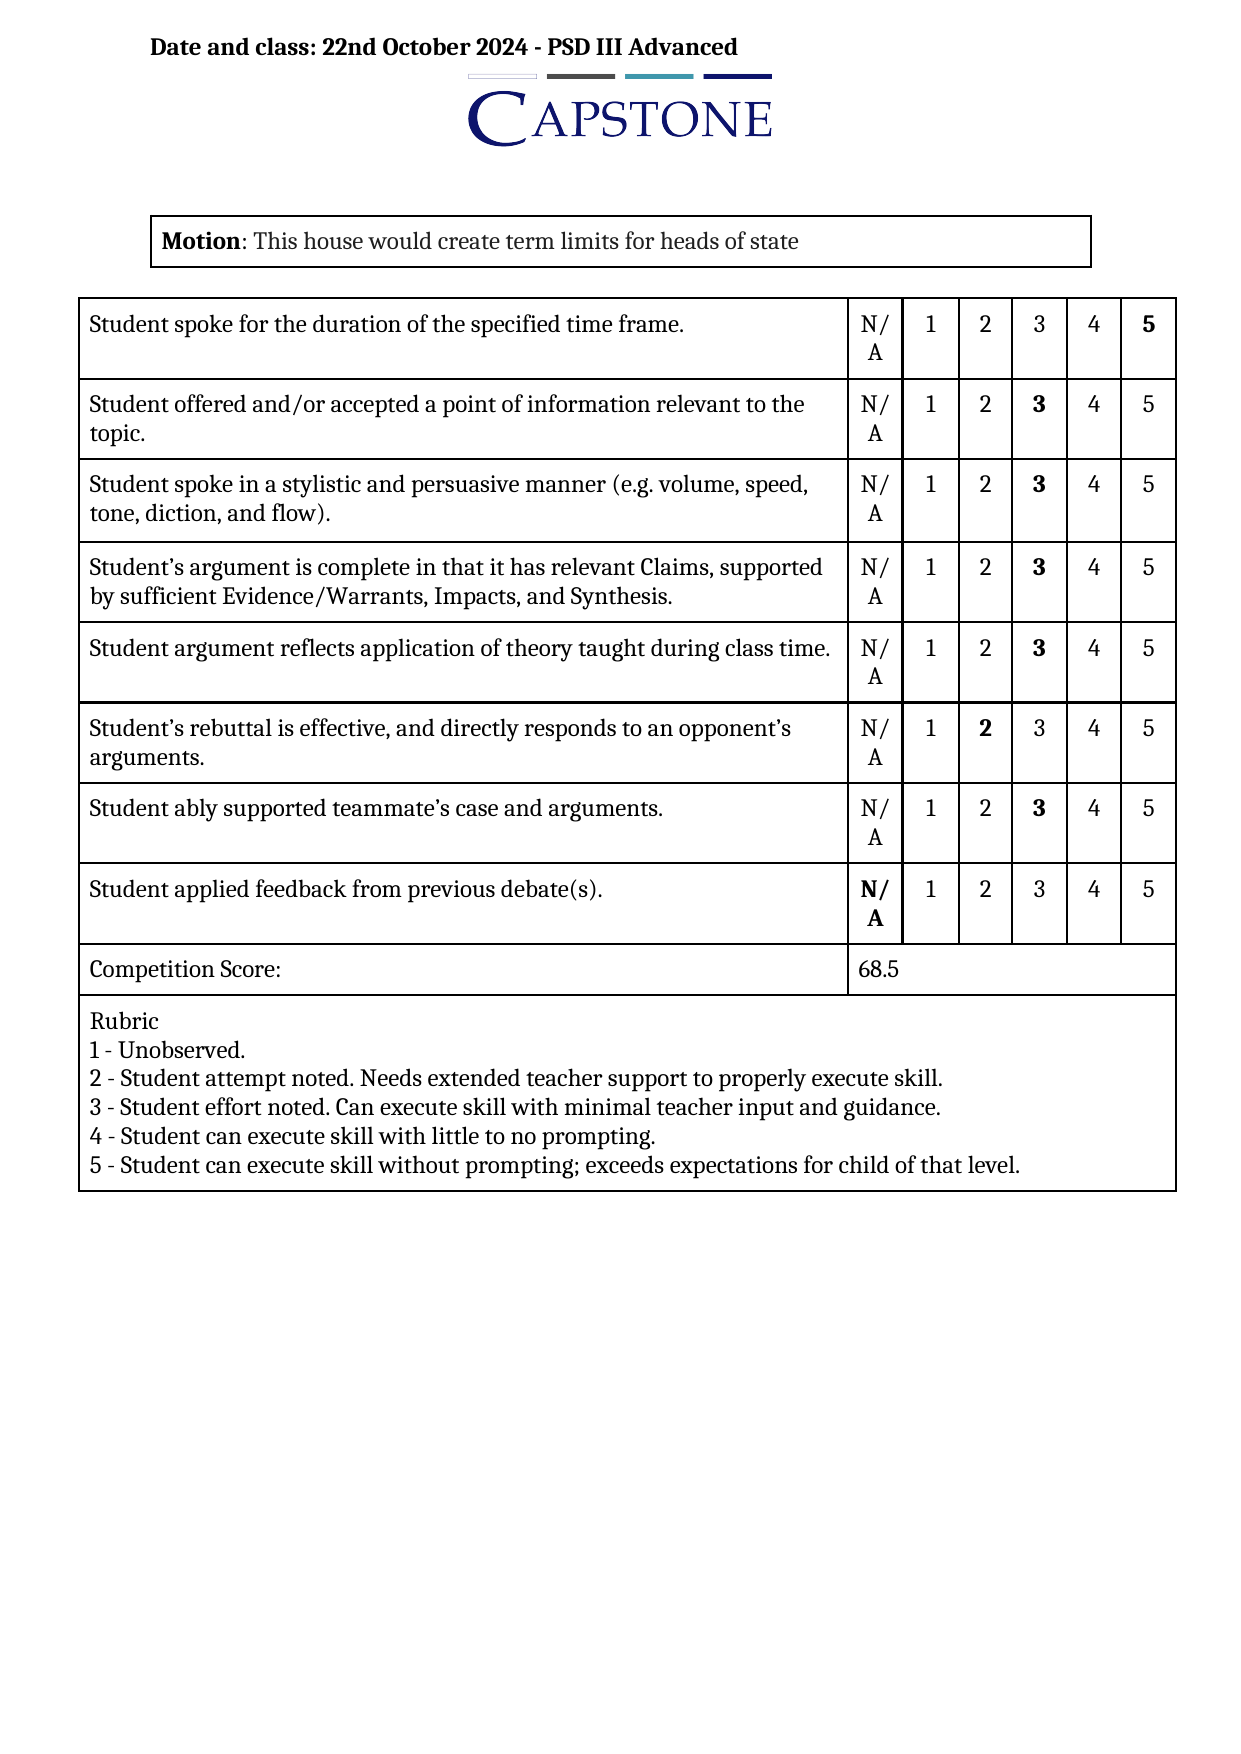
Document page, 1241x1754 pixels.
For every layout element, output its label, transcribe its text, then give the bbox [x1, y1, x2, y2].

table_cell Student’s rebuttal is effective, and directly responds to an opponent’s arguments. [80, 704, 847, 782]
table_cell 3 [1013, 864, 1066, 943]
table_cell Student ably supported teammate’s case and arguments. [80, 784, 847, 862]
table_cell 3 [1013, 543, 1066, 621]
picture [460, 66, 781, 153]
table_cell 1 [904, 460, 958, 541]
table_cell 1 [904, 380, 958, 458]
table_cell N/A [849, 704, 901, 782]
table_cell 3 [1013, 380, 1066, 458]
table_cell 4 [1068, 704, 1120, 782]
table_cell 1 [904, 864, 958, 943]
table_cell N/A [849, 623, 901, 701]
table_cell N/A [849, 543, 901, 621]
table_cell 2 [960, 543, 1011, 621]
table_cell 4 [1068, 784, 1120, 862]
table_cell Student offered and/or accepted a point of information relevant to the topic. [80, 380, 847, 458]
table_cell 4 [1068, 623, 1120, 701]
table_header 4 [1068, 299, 1120, 377]
table_cell 1 [904, 784, 958, 862]
table_cell 2 [960, 623, 1011, 701]
table_cell 5 [1122, 460, 1175, 541]
table_cell 1 [904, 704, 958, 782]
table_cell 1 [904, 543, 958, 621]
table_cell 1 [904, 623, 958, 701]
table_cell 2 [960, 864, 1011, 943]
table_cell 5 [1122, 543, 1175, 621]
table_cell 5 [1122, 623, 1175, 701]
table_cell 3 [1013, 460, 1066, 541]
table_cell 3 [1013, 784, 1066, 862]
table_cell Student’s argument is complete in that it has relevant Claims, supported by sufficient Evidence/Warrants, Impacts, and Synthesis. [80, 543, 847, 621]
table_header 5 [1122, 299, 1175, 377]
table_cell 5 [1122, 864, 1175, 943]
table_cell Competition Score: [80, 945, 847, 994]
table_cell 3 [1013, 623, 1066, 701]
table_cell 2 [960, 704, 1011, 782]
table_cell 5 [1122, 784, 1175, 862]
table_cell 4 [1068, 543, 1120, 621]
table_header Student spoke for the duration of the specified time frame. [80, 299, 847, 377]
table_cell 3 [1013, 704, 1066, 782]
table_header 3 [1013, 299, 1066, 377]
table_cell N/A [849, 460, 901, 541]
table_cell 5 [1122, 704, 1175, 782]
table_header N/A [849, 299, 901, 377]
table_cell 2 [960, 460, 1011, 541]
table_cell N/A [849, 864, 901, 943]
table_cell 5 [1122, 380, 1175, 458]
table_cell 2 [960, 784, 1011, 862]
table_cell 4 [1068, 864, 1120, 943]
table_header Motion: This house would create term limits for heads of state [152, 217, 1090, 266]
table_header 2 [960, 299, 1011, 377]
table_cell 2 [960, 380, 1011, 458]
table_cell Student spoke in a stylistic and persuasive manner (e.g. volume, speed, tone, diction, and flow). [80, 460, 847, 541]
table_cell N/A [849, 784, 901, 862]
table_cell Student applied feedback from previous debate(s). [80, 864, 847, 943]
table_cell Student argument reflects application of theory taught during class time. [80, 623, 847, 701]
table_cell 4 [1068, 460, 1120, 541]
table_cell N/A [849, 380, 901, 458]
table_cell 4 [1068, 380, 1120, 458]
table_cell 68.5 [849, 945, 1175, 994]
table_cell Rubric 1 - Unobserved. 2 - Student attempt noted. Needs extended teacher support to properly execute skill. 3 - Student effort noted. Can execute skill with minimal teacher input and guidance. 4 - Student can execute skill with little to no prompting. 5 - Student can execute skill without prompting; exceeds expectations for child of that level. [80, 996, 1175, 1190]
table_header 1 [904, 299, 958, 377]
